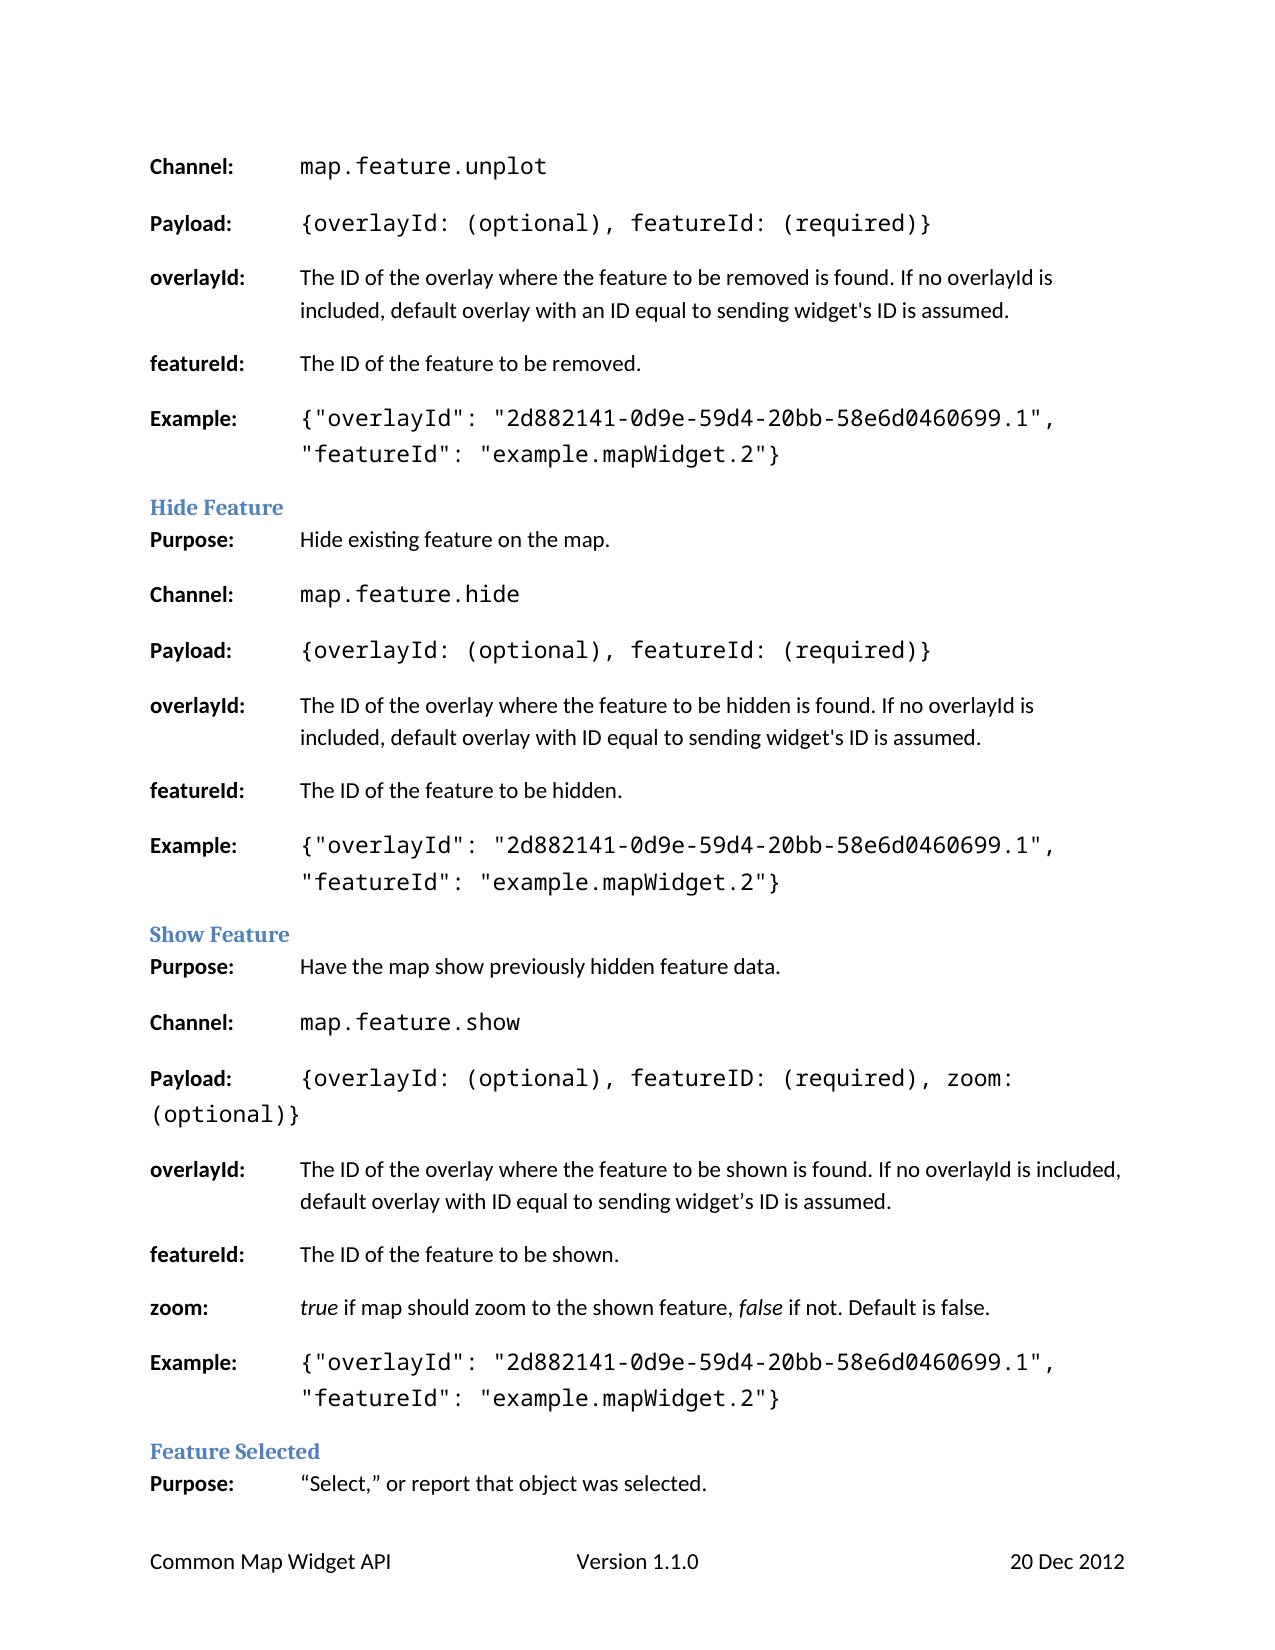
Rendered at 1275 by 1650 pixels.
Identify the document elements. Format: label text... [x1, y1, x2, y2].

text featureId: The ID of the feature to be shown. [150, 1240, 1125, 1268]
text Channel: map.feature.unplot [150, 150, 1125, 181]
text Purpose: Hide existing feature on the map. [150, 525, 1125, 553]
text Example: {"overlayId": "2d882141-0d9e-59d4-20bb-58e6d0460699.1", "featureId": "example.mapWidget.2"} [150, 402, 1125, 469]
text Payload: {overlayId: (optional), featureId: (required)} [150, 207, 1125, 238]
text Example: {"overlayId": "2d882141-0d9e-59d4-20bb-58e6d0460699.1", "featureId": "example.mapWidget.2"} [150, 829, 1125, 897]
subtitle Feature Selected [150, 1439, 1125, 1465]
text Payload: {overlayId: (optional), featureID: (required), zoom: (optional)} [150, 1062, 1125, 1129]
text Channel: map.feature.show [150, 1005, 1125, 1037]
text overlayId: The ID of the overlay where the feature to be removed is found. If no overlayId is included, default overlay with an ID equal to sending widget's ID is assumed. [150, 263, 1125, 324]
subtitle Show Feature [150, 922, 1125, 948]
text Payload: {overlayId: (optional), featureId: (required)} [150, 634, 1125, 666]
text Purpose: “Select,” or report that object was selected. [150, 1469, 1125, 1497]
text overlayId: The ID of the overlay where the feature to be shown is found. If no overlayId is included, default overlay with ID equal to sending widget’s ID is assumed. [150, 1155, 1125, 1215]
text Example: {"overlayId": "2d882141-0d9e-59d4-20bb-58e6d0460699.1", "featureId": "example.mapWidget.2"} [150, 1346, 1125, 1413]
text overlayId: The ID of the overlay where the feature to be hidden is found. If no overlayId is included, default overlay with ID equal to sending widget's ID is assumed. [150, 691, 1125, 751]
subtitle Hide Feature [150, 494, 1125, 521]
text Channel: map.feature.hide [150, 578, 1125, 609]
text featureId: The ID of the feature to be hidden. [150, 776, 1125, 804]
text Purpose: Have the map show previously hidden feature data. [150, 952, 1125, 980]
text featureId: The ID of the feature to be removed. [150, 349, 1125, 377]
text zoom: true if map should zoom to the shown feature, false if not. Default is false. [150, 1293, 1125, 1321]
